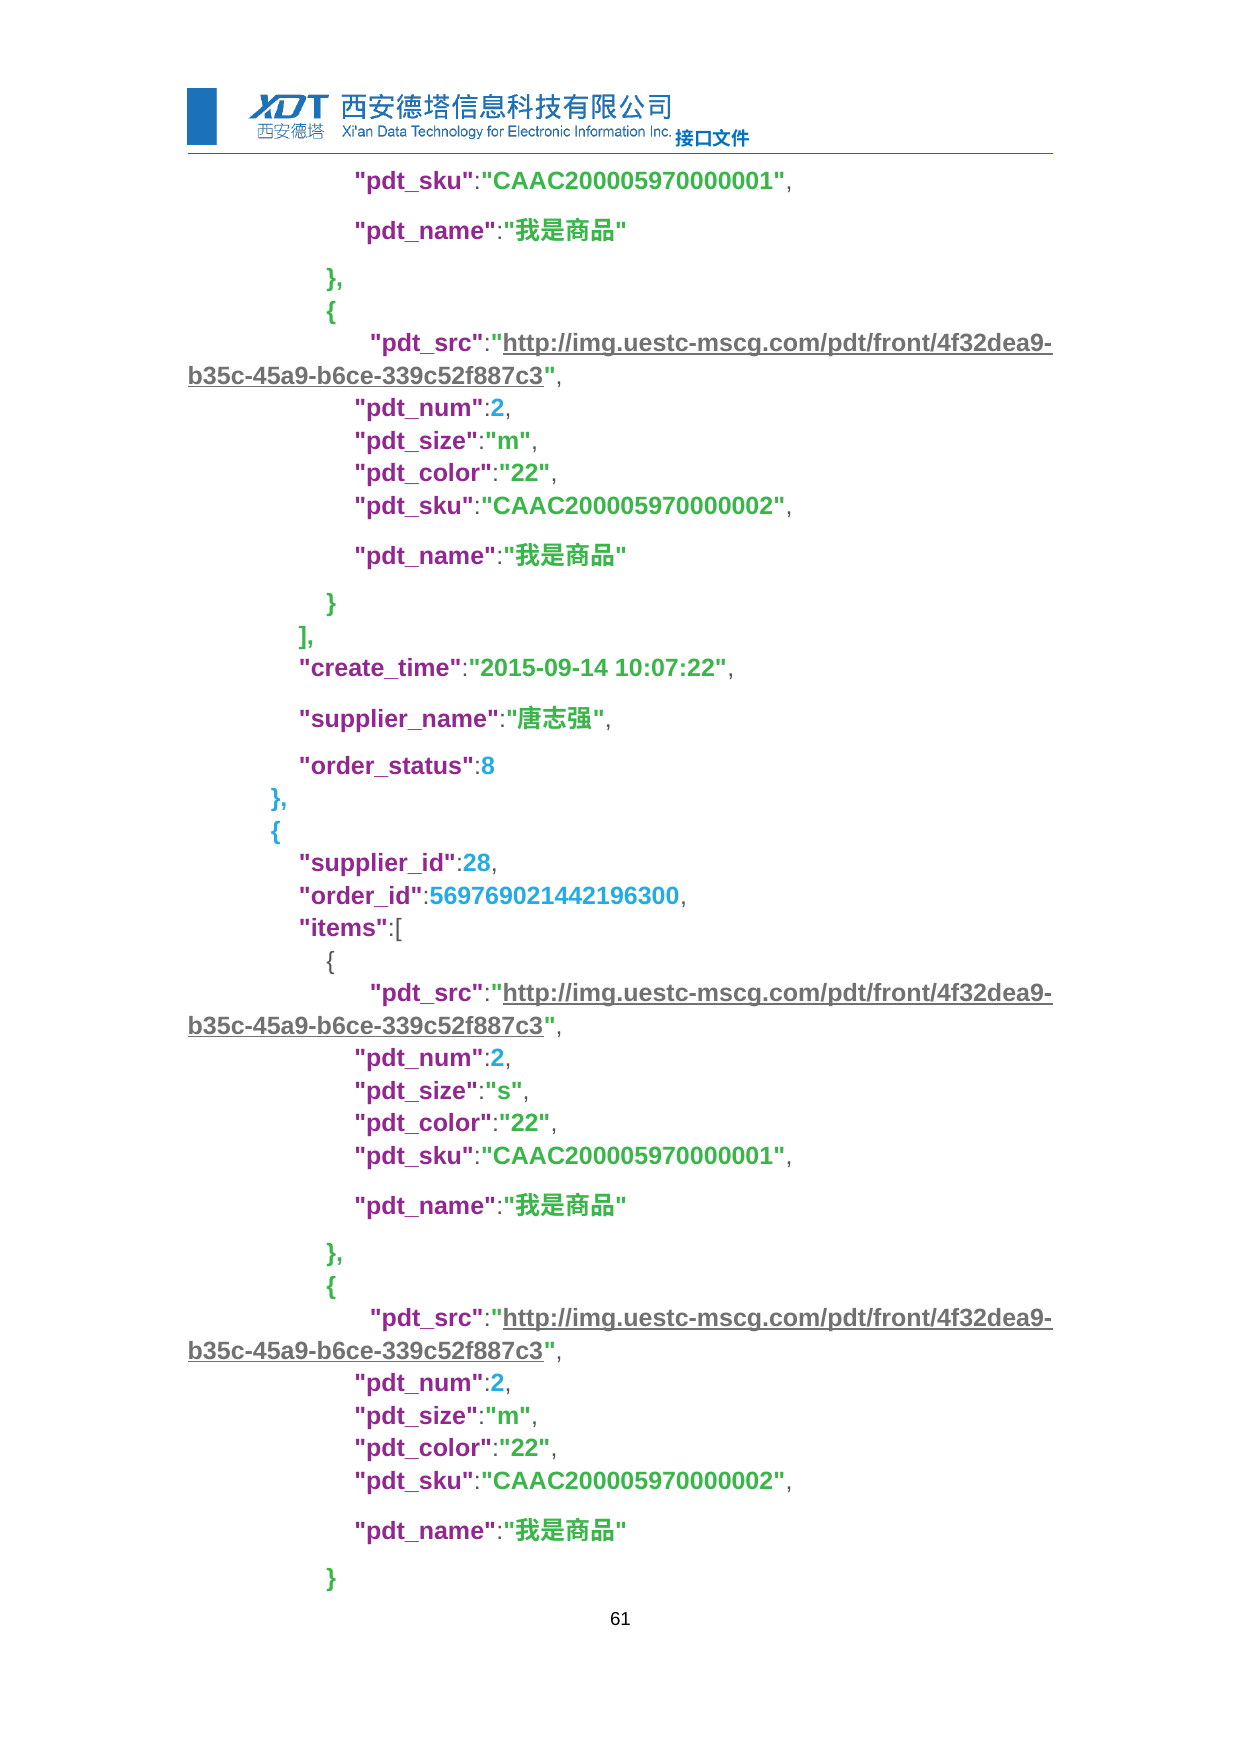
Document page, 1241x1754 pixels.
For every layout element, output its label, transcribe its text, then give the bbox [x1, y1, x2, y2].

picture [187, 88, 676, 145]
